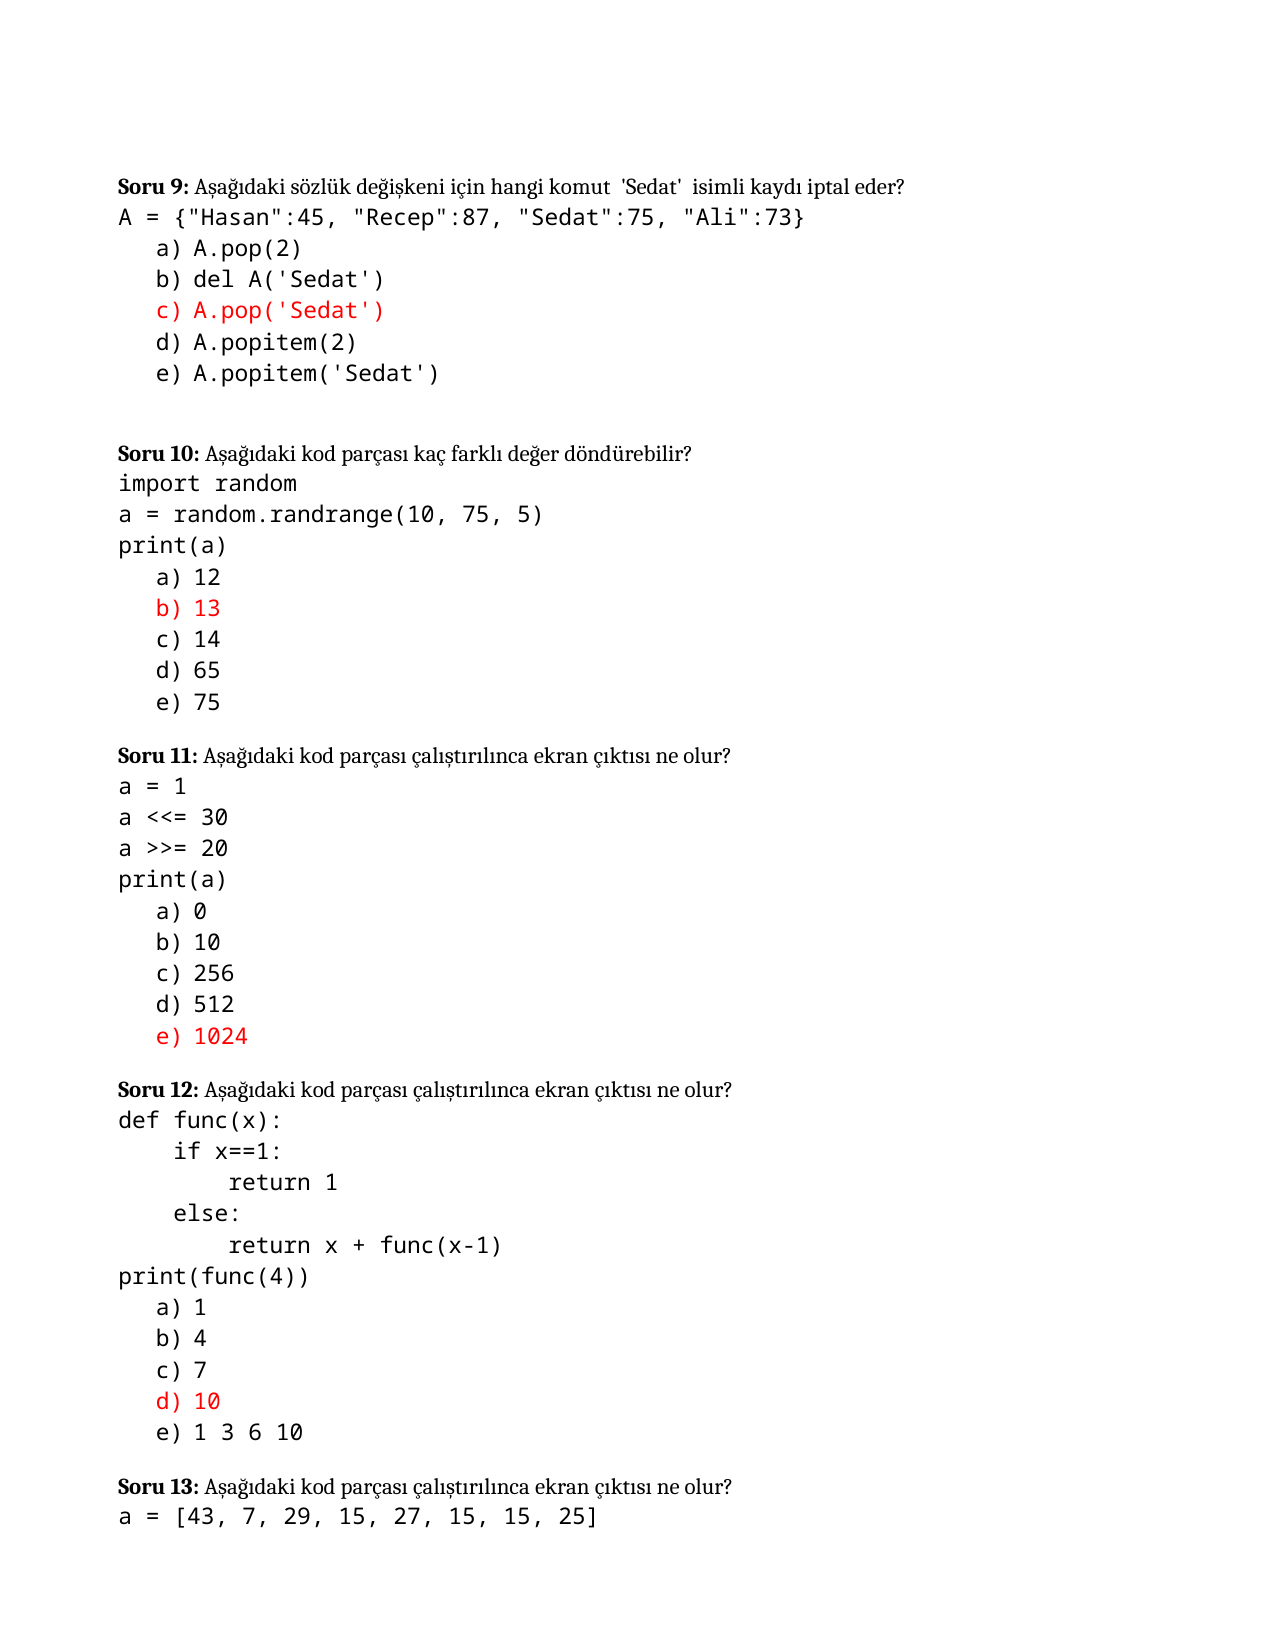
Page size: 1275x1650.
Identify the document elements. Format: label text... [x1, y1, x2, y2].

text Soru 12: Aşağıdaki kod parçası çalıştırılınca ekran çıktısı ne olur? [118, 1077, 1157, 1104]
list 65 [156, 654, 1157, 686]
text return x + func(x-1) [118, 1229, 1157, 1260]
list 75 [156, 686, 1157, 717]
text A = {"Hasan":45, "Recep":87, "Sedat":75, "Ali":73} [118, 200, 1157, 232]
list 4 [156, 1322, 1157, 1354]
text else: [118, 1197, 1157, 1229]
text a = [43, 7, 29, 15, 27, 15, 15, 25] [118, 1500, 1157, 1531]
list 10 [156, 1385, 1157, 1416]
list 512 [156, 988, 1157, 1020]
text Soru 11: Aşağıdaki kod parçası çalıştırılınca ekran çıktısı ne olur? [118, 743, 1157, 770]
text a = 1 [118, 770, 1157, 801]
list A.popitem(2) [156, 325, 1157, 357]
text a >>= 20 [118, 832, 1157, 863]
text print(a) [118, 863, 1157, 895]
list 14 [156, 623, 1157, 654]
list 13 [156, 592, 1157, 623]
text if x==1: [118, 1135, 1157, 1166]
text a = random.randrange(10, 75, 5) [118, 498, 1157, 529]
list 12 [156, 561, 1157, 592]
list 1024 [156, 1020, 1157, 1051]
list A.pop('Sedat') [156, 294, 1157, 325]
list 256 [156, 957, 1157, 988]
text def func(x): [118, 1104, 1157, 1135]
list 10 [156, 926, 1157, 957]
list 1 [156, 1291, 1157, 1322]
list del A('Sedat') [156, 263, 1157, 294]
text a <<= 30 [118, 801, 1157, 832]
list 1 3 6 10 [156, 1416, 1157, 1447]
list 7 [156, 1354, 1157, 1385]
text return 1 [118, 1166, 1157, 1197]
text print(a) [118, 529, 1157, 561]
text Soru 10: Aşağıdaki kod parçası kaç farklı değer döndürebilir? [118, 441, 1157, 467]
text import random [118, 467, 1157, 498]
text Soru 9: Aşağıdaki sözlük değişkeni için hangi komut 'Sedat' isimli kaydı iptal eder? [118, 174, 1157, 200]
list 0 [156, 895, 1157, 926]
list A.pop(2) [156, 232, 1157, 263]
list A.popitem('Sedat') [156, 357, 1157, 388]
text print(func(4)) [118, 1260, 1157, 1291]
text Soru 13: Aşağıdaki kod parçası çalıştırılınca ekran çıktısı ne olur? [118, 1474, 1157, 1500]
